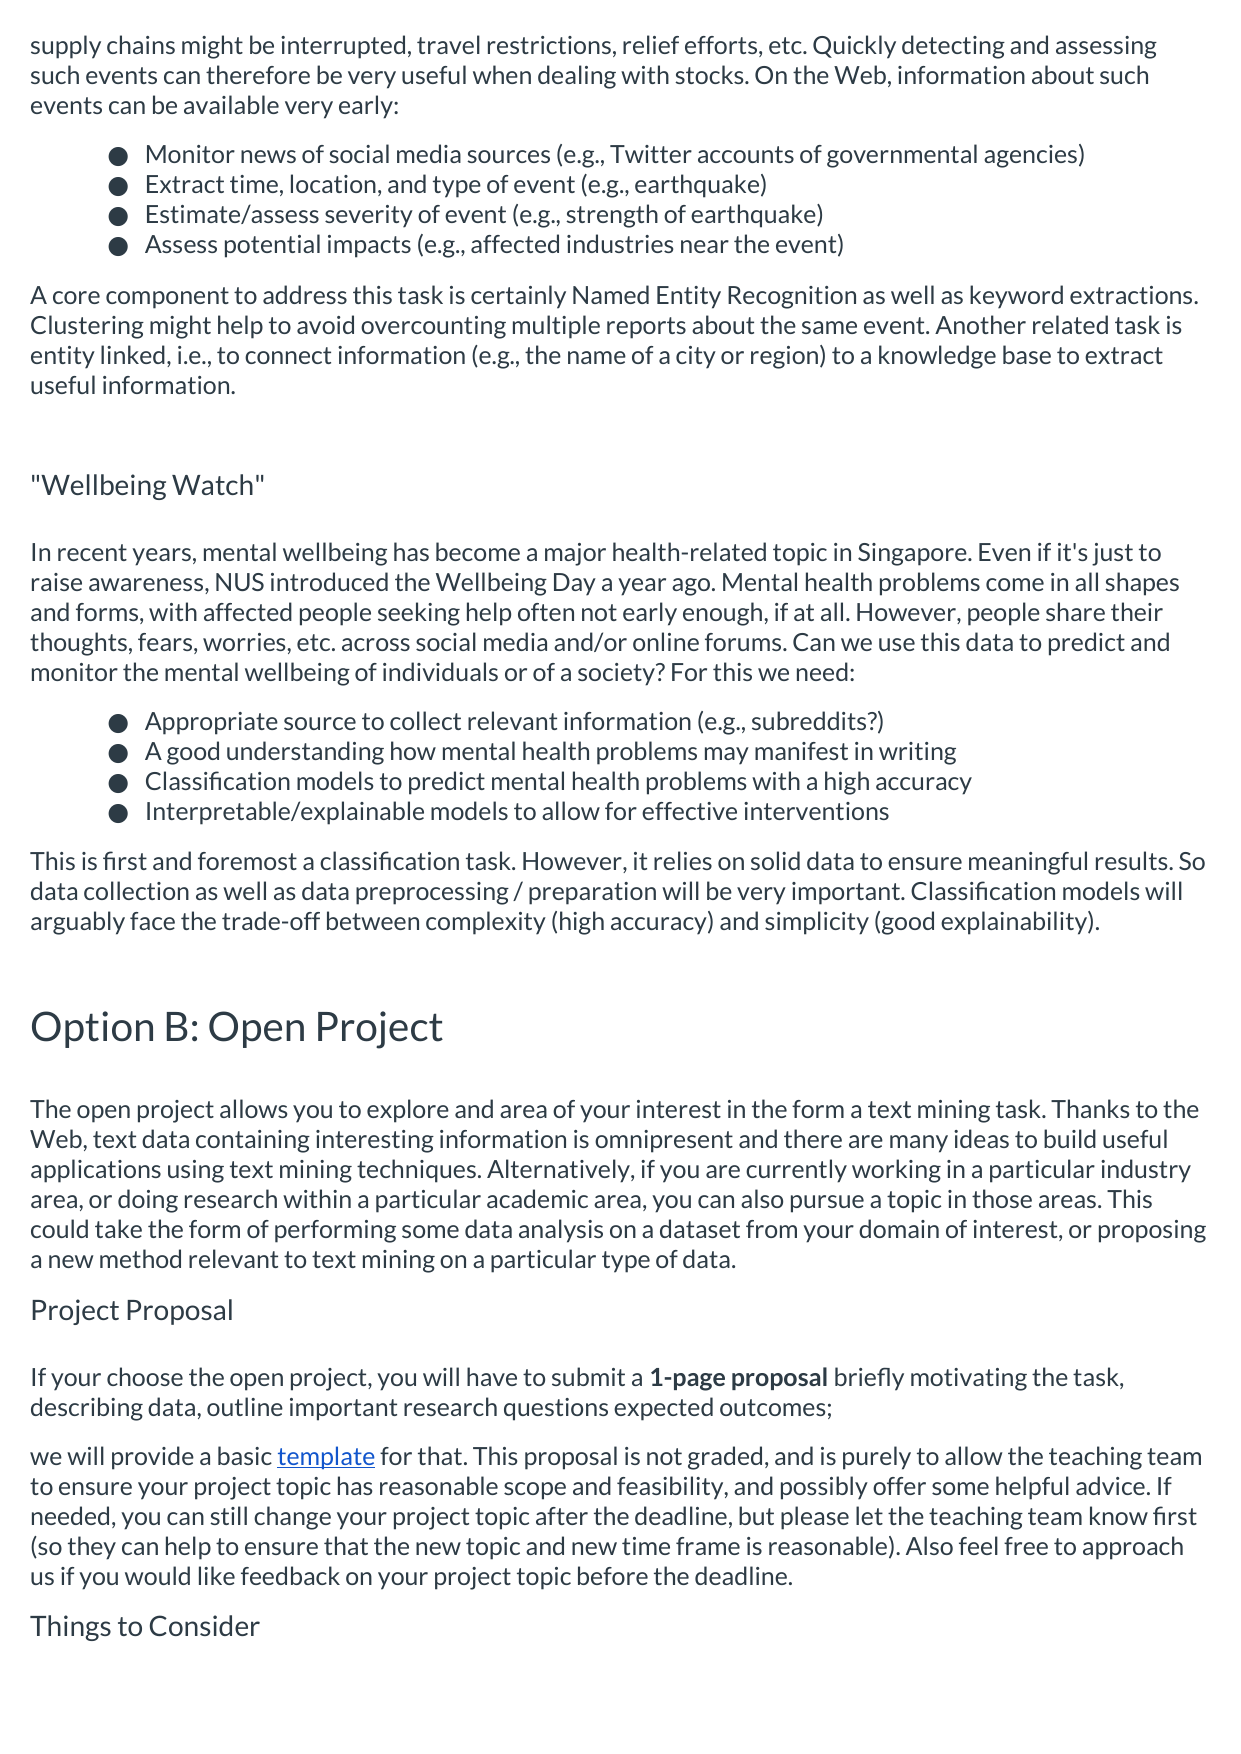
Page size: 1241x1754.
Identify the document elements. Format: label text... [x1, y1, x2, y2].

list A good understanding how mental health problems may manifest in writing [107, 735, 1210, 765]
subtitle Option B: Open Project [30, 1001, 1210, 1050]
list Estimate/assess severity of event (e.g., strength of earthquake) [107, 199, 1210, 229]
list Appropriate source to collect relevant information (e.g., subreddits?) [107, 705, 1210, 735]
text This is first and foremost a classification task. However, it relies on solid data to ensure meaningful results. So data collection as well as data preprocessing / preparation will be very important. Classification models will arguably face the trade-off between complexity (high accuracy) and simplicity (good explainability). [30, 846, 1210, 936]
list Classification models to predict mental health problems with a high accuracy [107, 765, 1210, 795]
list Extract time, location, and type of event (e.g., earthquake) [107, 169, 1210, 199]
list Interpretable/explainable models to allow for effective interventions [107, 795, 1210, 825]
subtitle Project Proposal [30, 1292, 1210, 1326]
text A core component to address this task is certainly Named Entity Recognition as well as keyword extractions. Clustering might help to avoid overcounting multiple reports about the same event. Another related task is entity linked, i.e., to connect information (e.g., the name of a city or region) to a knowledge base to extract useful information. [30, 279, 1210, 399]
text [30, 30, 1210, 120]
text we will provide a basic template for that. This proposal is not graded, and is purely to allow the teaching team to ensure your project topic has reasonable scope and feasibility, and possibly offer some helpful advice. If needed, you can still change your project topic after the deadline, but please let the teaching team know first (so they can help to ensure that the new topic and new time frame is reasonable). Also feel free to approach us if you would like feedback on your project topic before the deadline. [30, 1440, 1210, 1590]
list Assess potential impacts (e.g., affected industries near the event) [107, 229, 1210, 259]
subtitle Things to Consider [30, 1609, 1210, 1643]
text If your choose the open project, you will have to submit a 1-page proposal briefly motivating the task, describing data, outline important research questions expected outcomes; [30, 1361, 1210, 1421]
text The open project allows you to explore and area of your interest in the form a text mining task. Thanks to the Web, text data containing interesting information is omnipresent and there are many ideas to build useful applications using text mining techniques. Alternatively, if you are currently working in a particular industry area, or doing research within a particular academic area, you can also pursue a topic in those areas. This could take the form of performing some data analysis on a dataset from your domain of interest, or proposing a new method relevant to text mining on a particular type of data. [30, 1093, 1210, 1273]
list Monitor news of social media sources (e.g., Twitter accounts of governmental agencies) [107, 139, 1210, 169]
subtitle "Wellbeing Watch" [30, 467, 1210, 501]
text In recent years, mental wellbeing has become a major health-related topic in Singapore. Even if it's just to raise awareness, NUS introduced the Wellbeing Day a year ago. Mental health problems come in all shapes and forms, with affected people seeking help often not early enough, if at all. However, people share their thoughts, fears, worries, etc. across social media and/or online forums. Can we use this data to predict and monitor the mental wellbeing of individuals or of a society? For this we need: [30, 536, 1210, 686]
